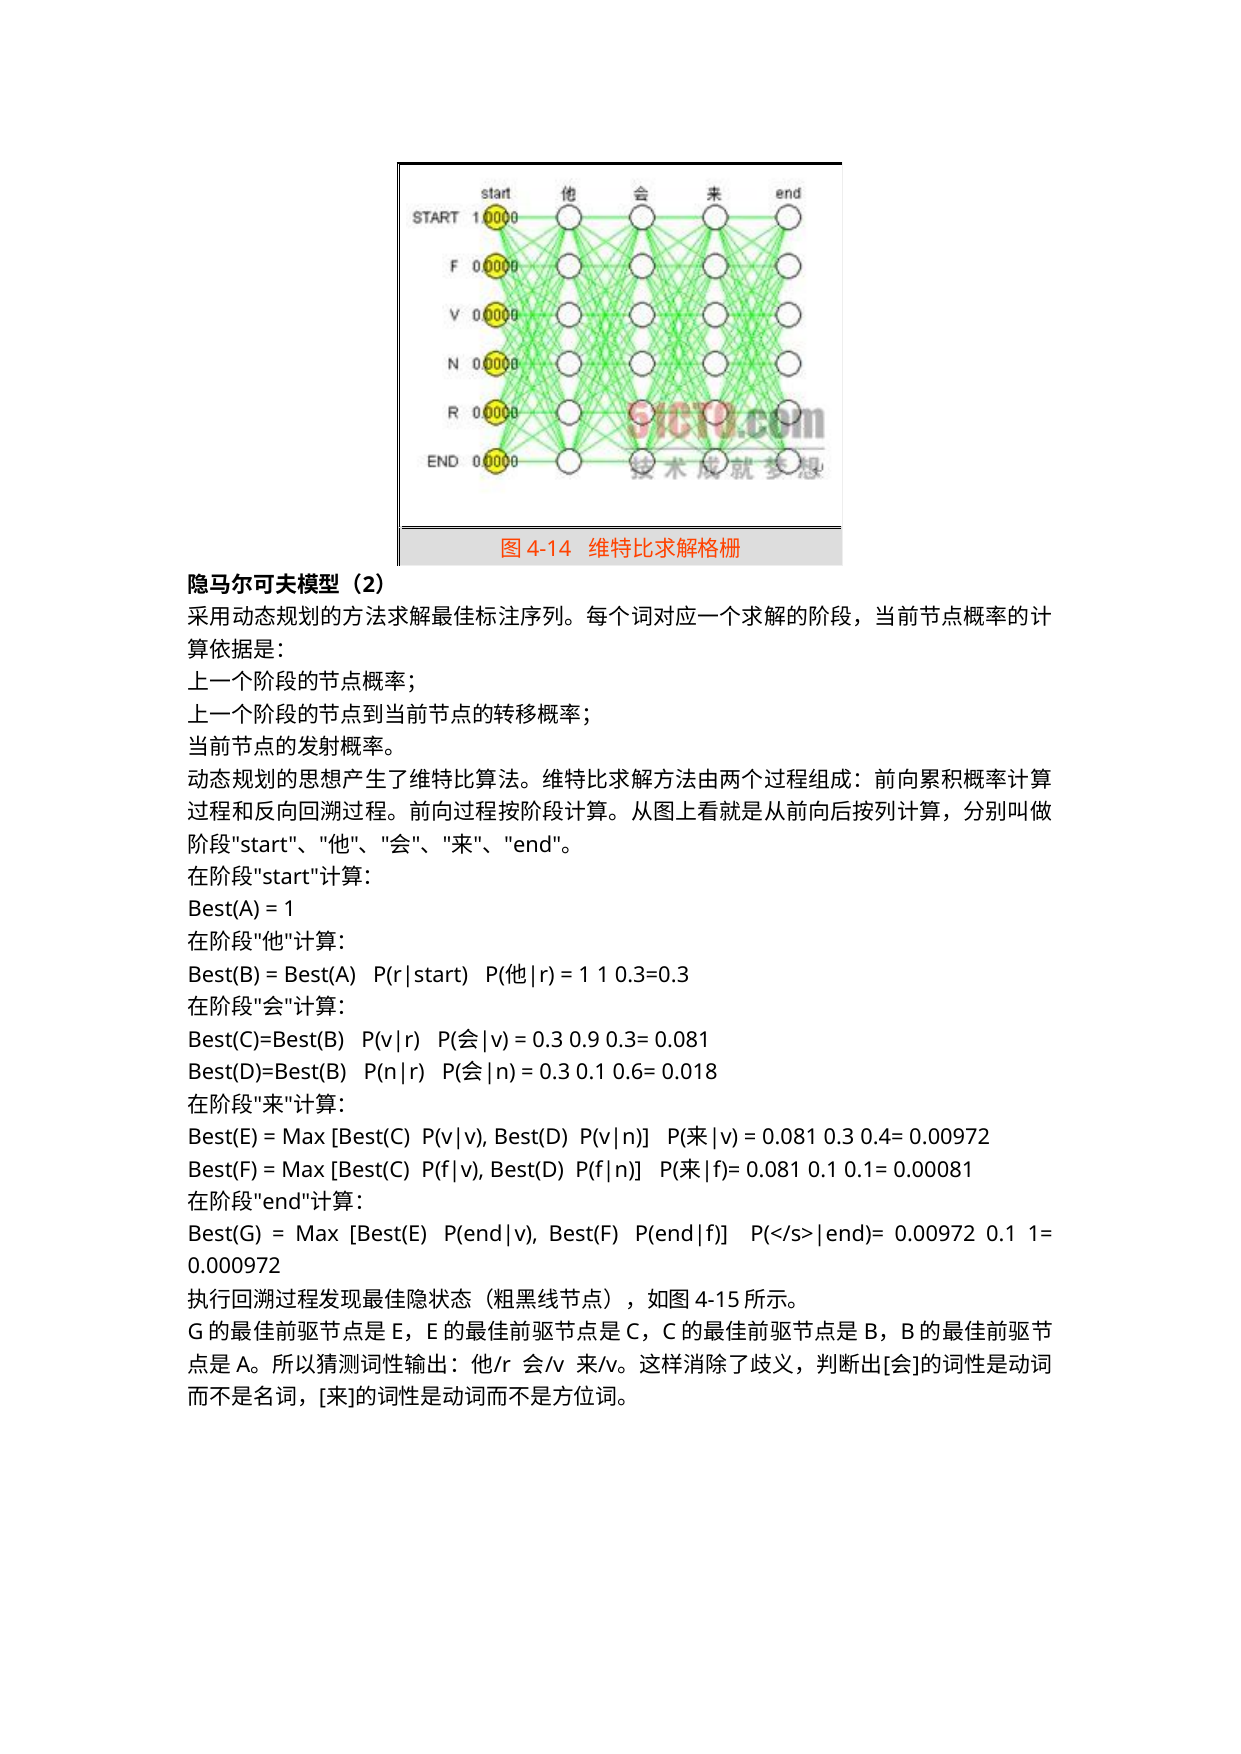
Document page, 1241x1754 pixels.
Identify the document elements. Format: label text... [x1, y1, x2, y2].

text 隐马尔可夫模型（2） [187, 566, 1053, 599]
text Best(D)=Best(B) P(n|r) P(会|n) = 0.3 0.1 0.6= 0.018 [187, 1054, 1053, 1086]
text Best(F) = Max [Best(C) P(f|v), Best(D) P(f|n)] P(来|f)= 0.081 0.1 0.1= 0.00081 [187, 1151, 1053, 1184]
table_cell 图4-14 维特比求解格栅 [398, 526, 842, 565]
text Best(E) = Max [Best(C) P(v|v), Best(D) P(v|n)] P(来|v) = 0.081 0.3 0.4= 0.00972 [187, 1119, 1053, 1151]
text 采用动态规划的方法求解最佳标注序列。每个词对应一个求解的阶段，当前节点概率的计算依据是： [187, 599, 1053, 664]
text 上一个阶段的节点概率； [187, 664, 1053, 696]
text 当前节点的发射概率。 [187, 729, 1053, 761]
text 在阶段"来"计算： [187, 1086, 1053, 1119]
text Best(G) = Max [Best(E) P(end|v), Best(F) P(end|f)] P(</s>|end)= 0.00972 0.1 1= 0.000972 [187, 1216, 1053, 1281]
text 上一个阶段的节点到当前节点的转移概率； [187, 696, 1053, 729]
text Best(C)=Best(B) P(v|r) P(会|v) = 0.3 0.9 0.3= 0.081 [187, 1021, 1053, 1054]
text G的最佳前驱节点是E，E的最佳前驱节点是C，C的最佳前驱节点是B，B的最佳前驱节点是A。所以猜测词性输出：他/r 会/v 来/v。这样消除了歧义，判断出[会]的词性是动词而不是名词，[来]的词性是动词而不是方位词。 [187, 1314, 1053, 1411]
picture [406, 166, 836, 494]
text 在阶段"end"计算： [187, 1184, 1053, 1216]
text 在阶段"会"计算： [187, 989, 1053, 1021]
table_header [400, 165, 842, 526]
text 执行回溯过程发现最佳隐状态（粗黑线节点），如图4-15所示。 [187, 1281, 1053, 1314]
text 动态规划的思想产生了维特比算法。维特比求解方法由两个过程组成：前向累积概率计算过程和反向回溯过程。前向过程按阶段计算。从图上看就是从前向后按列计算，分别叫做阶段"start"、"他"、"会"、"来"、"end"。 [187, 761, 1053, 859]
text Best(A) = 1 [187, 891, 1053, 924]
text Best(B) = Best(A) P(r|start) P(他|r) = 1 1 0.3=0.3 [187, 956, 1053, 989]
text 在阶段"start"计算： [187, 859, 1053, 891]
text 在阶段"他"计算： [187, 924, 1053, 956]
